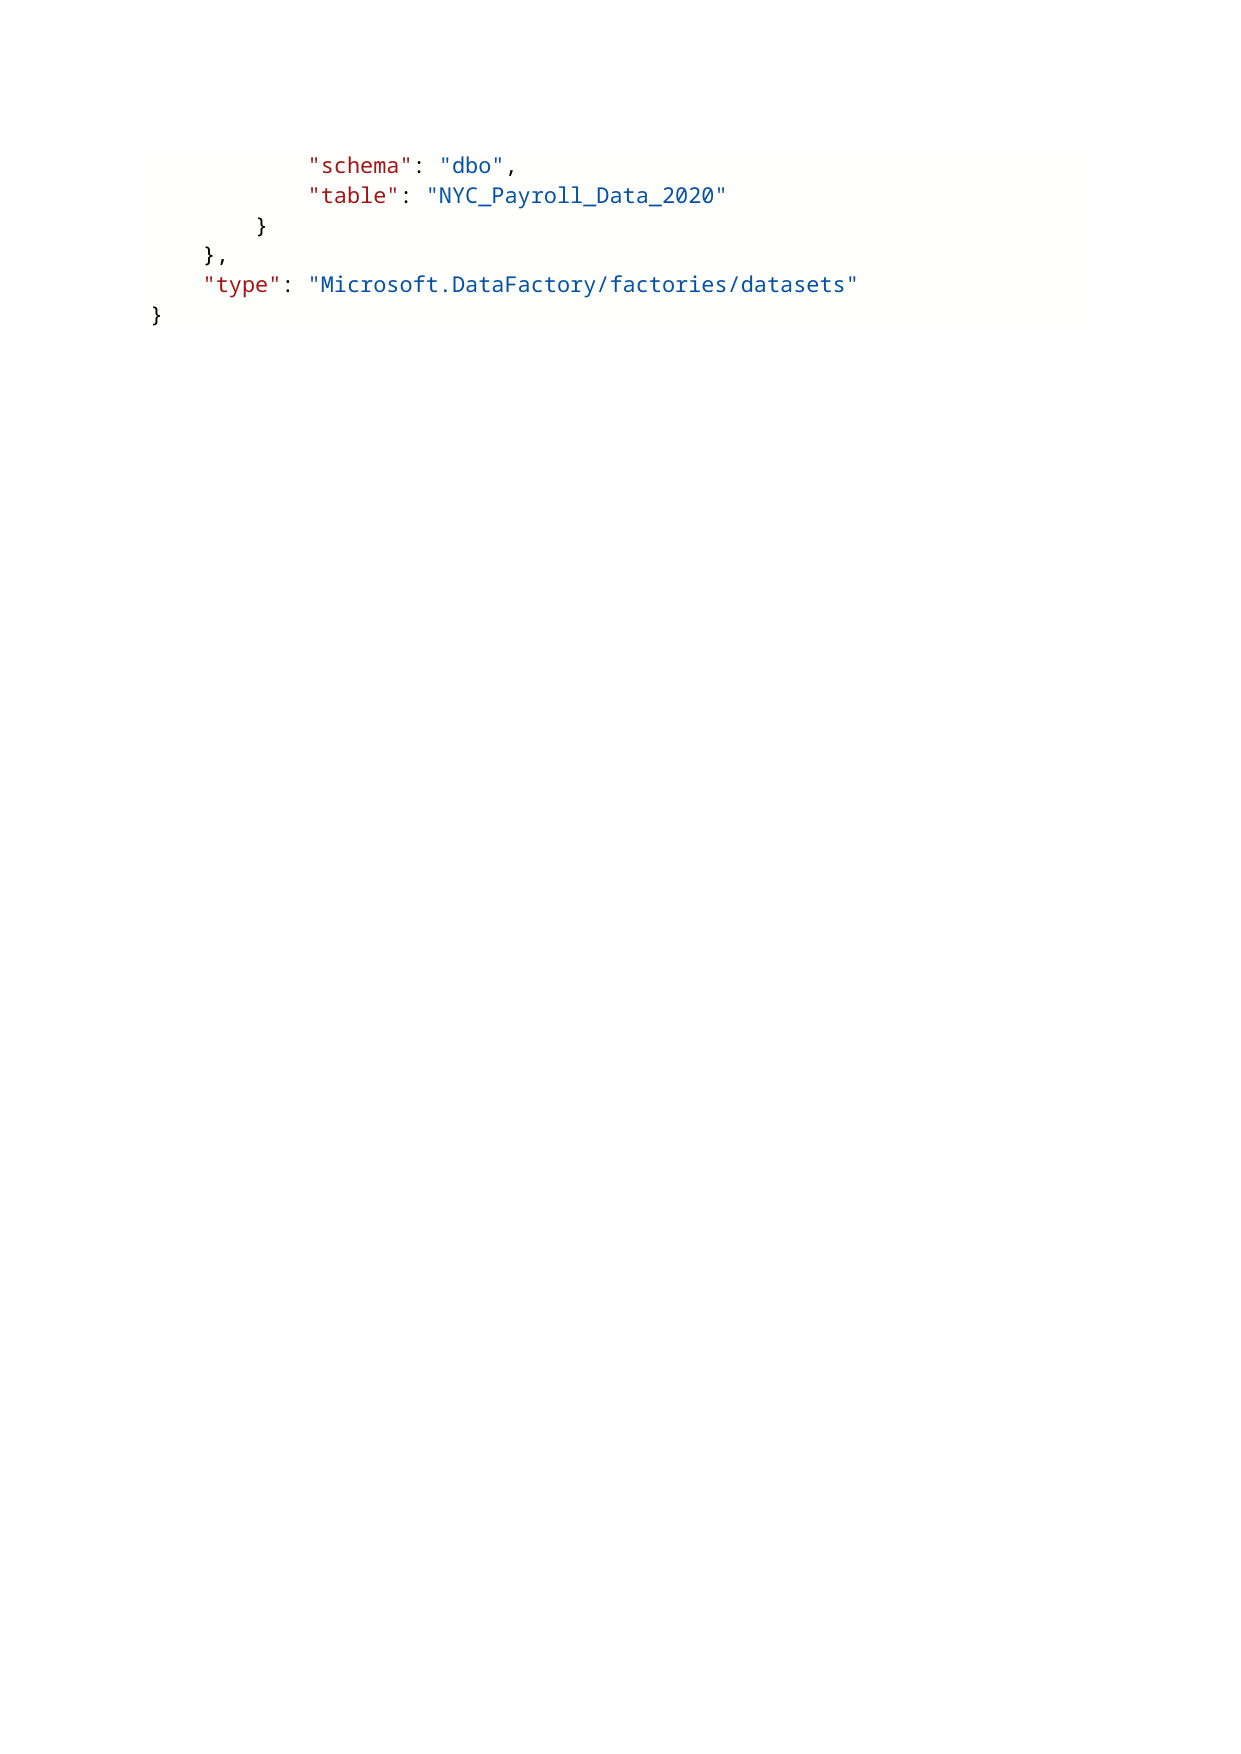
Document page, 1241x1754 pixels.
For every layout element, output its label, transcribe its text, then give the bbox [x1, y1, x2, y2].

text "schema": "dbo", [150, 150, 1090, 180]
text }, [150, 239, 1090, 269]
text "type": "Microsoft.DataFactory/factories/datasets" [150, 269, 1090, 299]
text } [150, 299, 1090, 329]
text } [150, 209, 1090, 239]
text "table": "NYC_Payroll_Data_2020" [150, 180, 1090, 209]
